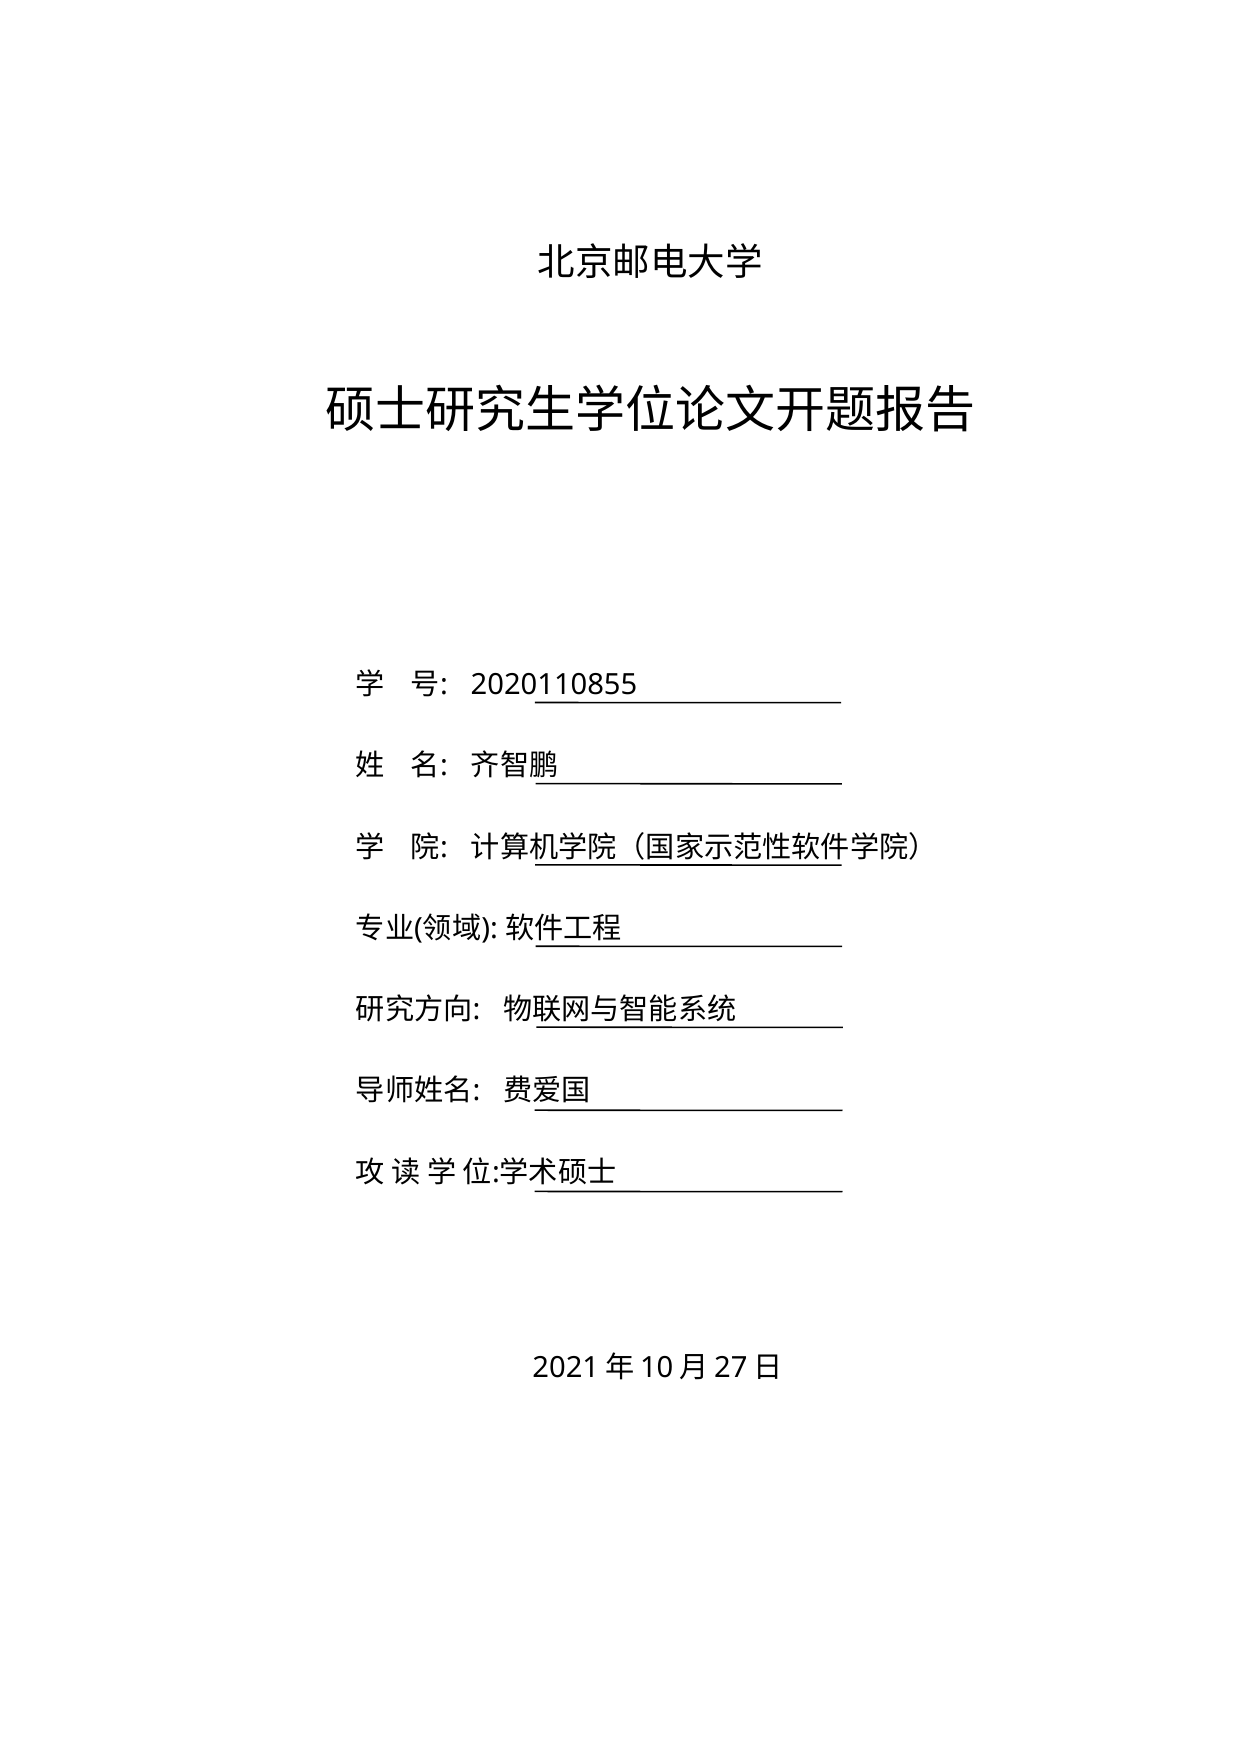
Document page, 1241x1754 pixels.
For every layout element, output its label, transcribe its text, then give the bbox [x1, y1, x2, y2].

text 专业(领域): 软件工程 [356, 893, 1152, 958]
text 攻 读 学 位:学术硕士 [356, 1137, 1152, 1202]
text 2021年10月27日 [148, 1332, 1152, 1397]
text 姓 名: 齐智鹏 [356, 731, 1152, 796]
text 学 院: 计算机学院（国家示范性软件学院） [356, 812, 1152, 877]
text 北京邮电大学 [148, 227, 1152, 292]
text 硕士研究生学位论文开题报告 [148, 357, 1152, 454]
text 导师姓名: 费爱国 [356, 1056, 1152, 1121]
text 研究方向: 物联网与智能系统 [356, 974, 1152, 1039]
text 学 号: 2020110855 [356, 649, 1152, 714]
